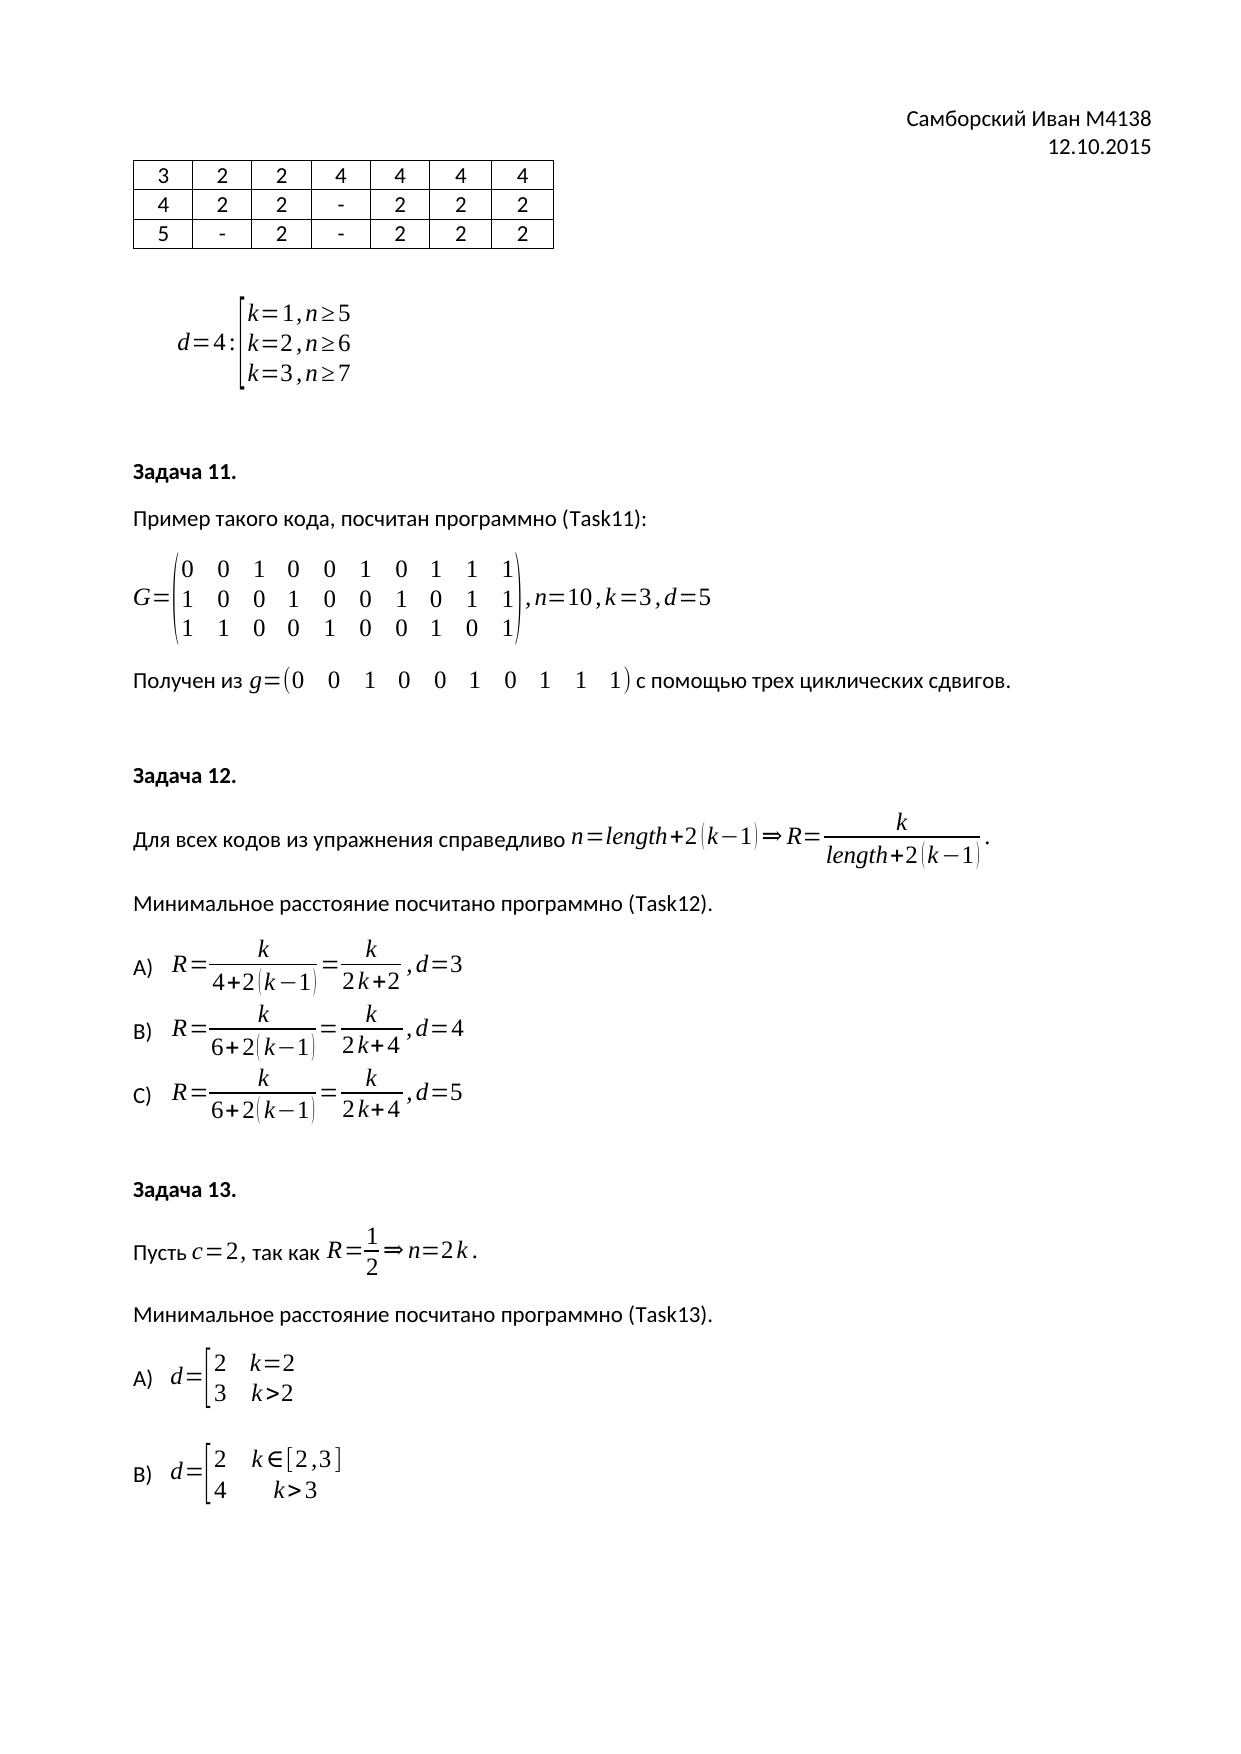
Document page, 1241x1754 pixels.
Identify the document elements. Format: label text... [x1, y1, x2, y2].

table_cell 4 [371, 161, 429, 189]
text Задача 13. [133, 1175, 1152, 1203]
table_cell 2 [193, 190, 251, 218]
table_cell 4 [134, 190, 192, 218]
table_cell 2 [492, 190, 553, 218]
table_cell 2 [371, 190, 429, 218]
table_cell 3 [134, 161, 192, 189]
table_cell - [312, 190, 370, 218]
table_cell 5 [134, 220, 192, 247]
text Задача 12. [133, 761, 1152, 789]
table_cell 2 [430, 220, 491, 247]
table_cell - [193, 220, 251, 247]
table_cell 4 [492, 161, 553, 189]
table_cell 4 [430, 161, 491, 189]
text Минимальное расстояние посчитано программно (Task13). [133, 1300, 1152, 1328]
text Задача 11. [133, 457, 1152, 485]
table_cell 4 [312, 161, 370, 189]
table_cell 2 [430, 190, 491, 218]
table_cell 2 [371, 220, 429, 247]
text Получен из с помощью трех циклических сдвигов. [133, 666, 1152, 696]
text Пусть так как [133, 1222, 1152, 1281]
table_cell 2 [492, 220, 553, 247]
table_cell 2 [252, 190, 311, 218]
table_cell 2 [193, 161, 251, 189]
text Пример такого кода, посчитан программно (Task11): [133, 504, 1152, 532]
table_cell - [312, 220, 370, 247]
table_cell 2 [252, 161, 311, 189]
text Для всех кодов из упражнения справедливо [133, 808, 1152, 870]
table_cell 2 [252, 220, 311, 247]
text Минимальное расстояние посчитано программно (Task12). [133, 889, 1152, 917]
